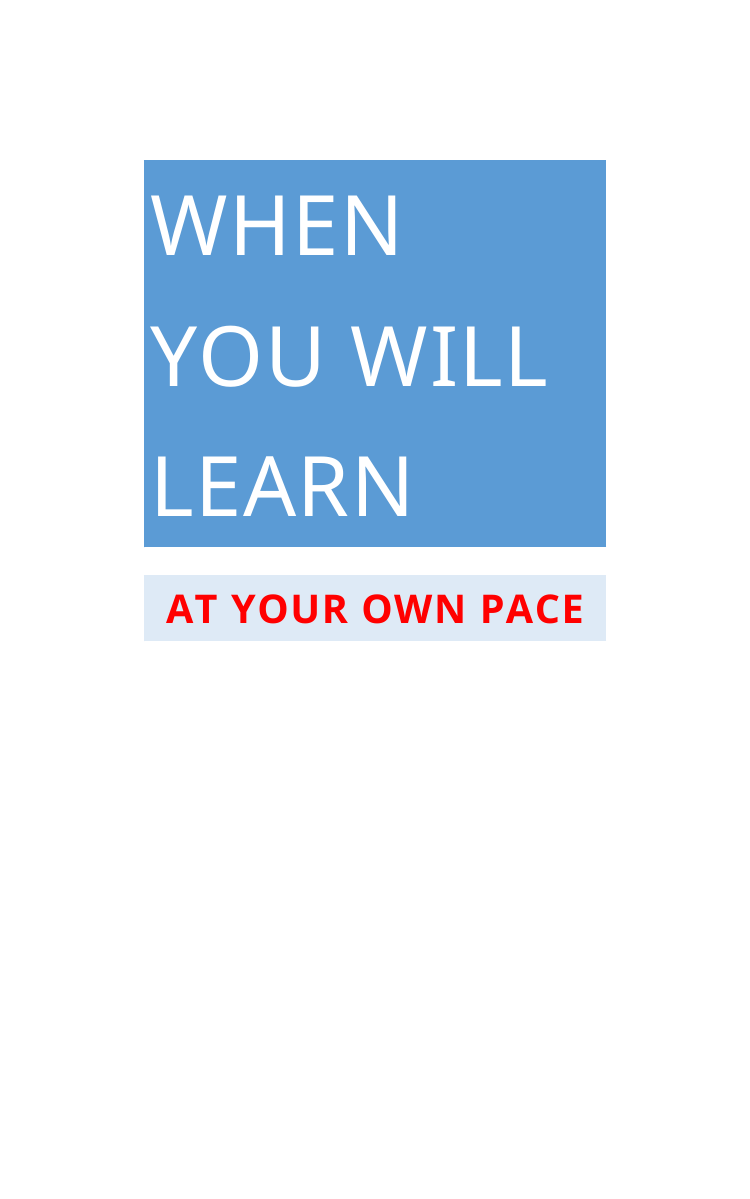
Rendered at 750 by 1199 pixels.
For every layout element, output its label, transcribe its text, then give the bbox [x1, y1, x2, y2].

subtitle When You Will Learn [150, 167, 600, 541]
subtitle At Your Own Pace [150, 581, 600, 635]
